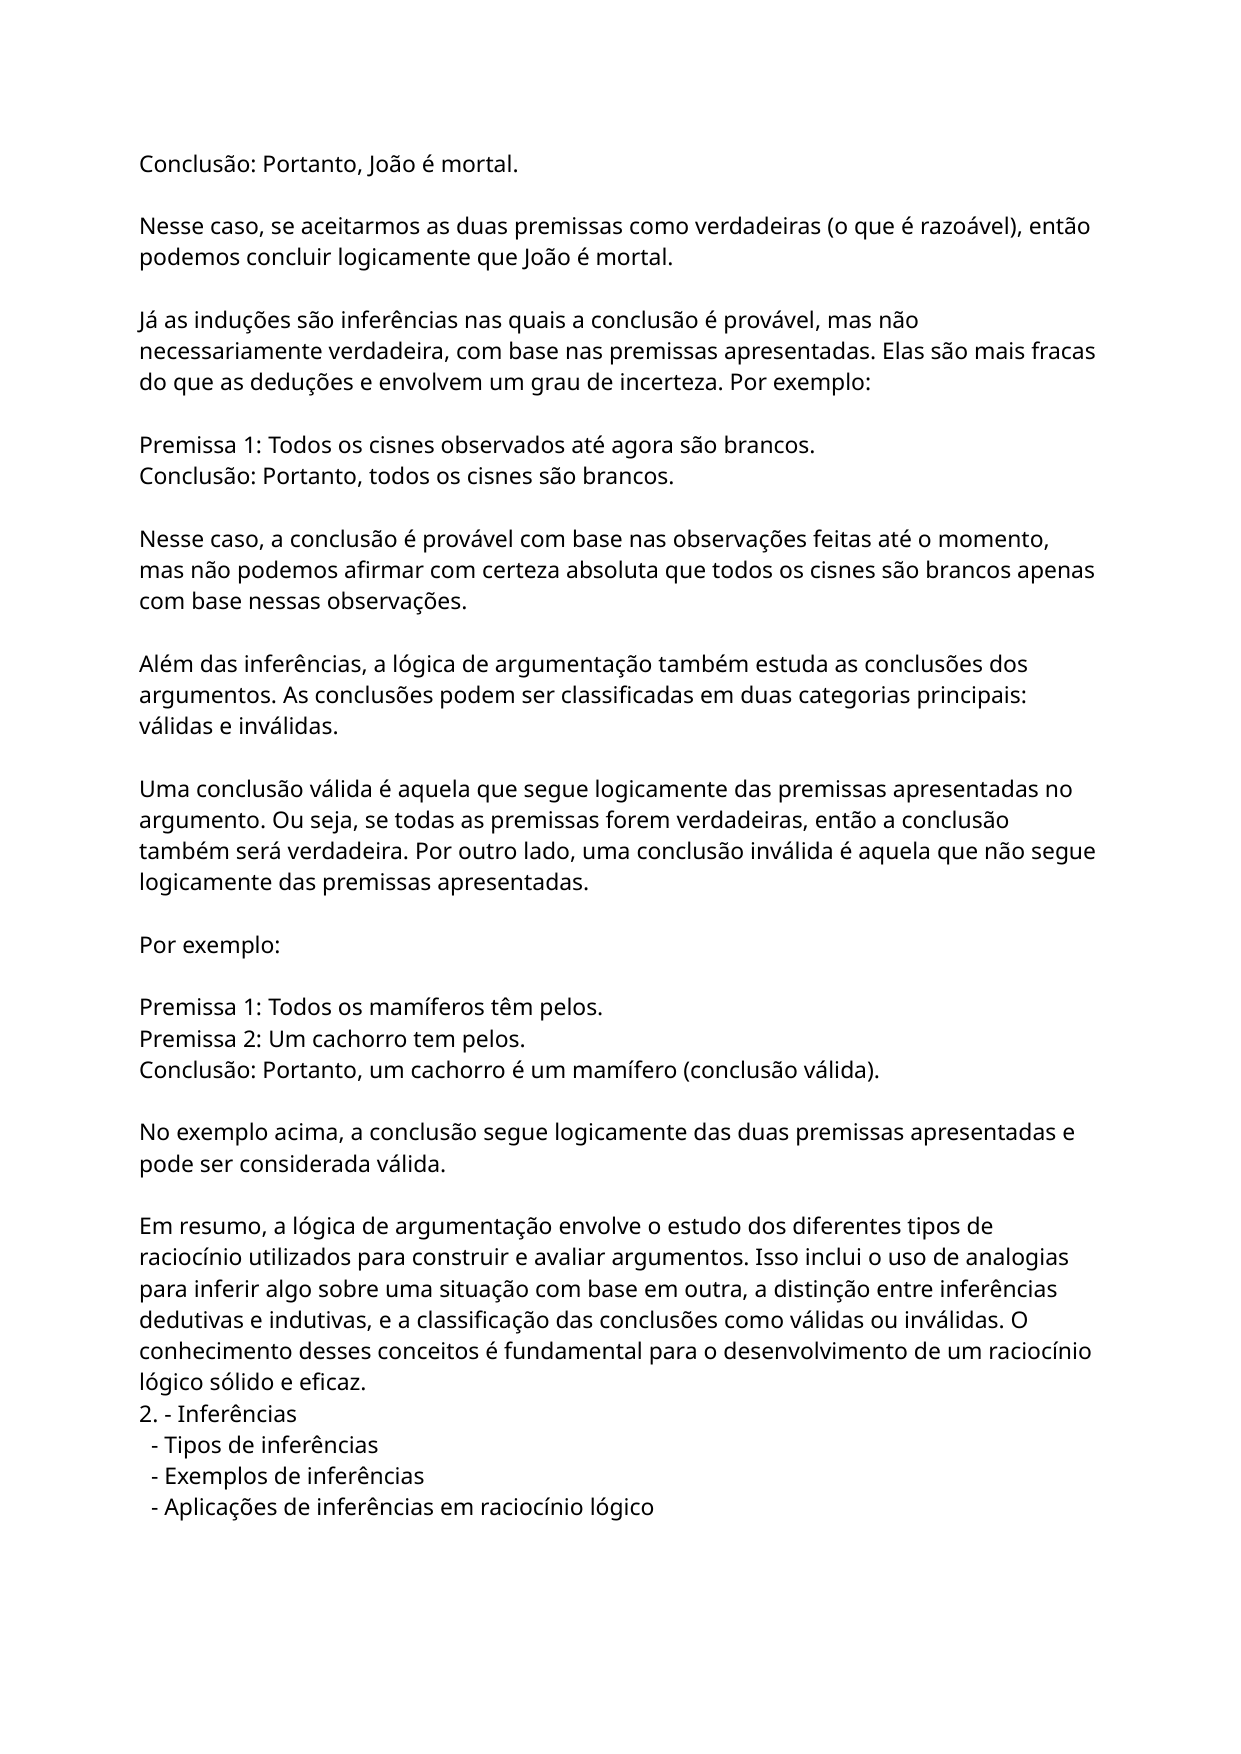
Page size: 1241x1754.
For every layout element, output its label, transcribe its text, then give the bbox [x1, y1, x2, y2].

text 2. - Inferências [139, 1398, 1101, 1429]
text Nesse caso, se aceitarmos as duas premissas como verdadeiras (o que é razoável), então podemos concluir logicamente que João é mortal. [139, 210, 1101, 273]
text Conclusão: Portanto, João é mortal. [139, 148, 1101, 179]
text Já as induções são inferências nas quais a conclusão é provável, mas não necessariamente verdadeira, com base nas premissas apresentadas. Elas são mais fracas do que as deduções e envolvem um grau de incerteza. Por exemplo: [139, 304, 1101, 398]
text - Aplicações de inferências em raciocínio lógico [139, 1491, 1101, 1523]
text Conclusão: Portanto, um cachorro é um mamífero (conclusão válida). [139, 1054, 1101, 1085]
text Premissa 1: Todos os cisnes observados até agora são brancos. [139, 429, 1101, 460]
text Nesse caso, a conclusão é provável com base nas observações feitas até o momento, mas não podemos afirmar com certeza absoluta que todos os cisnes são brancos apenas com base nessas observações. [139, 523, 1101, 616]
text - Tipos de inferências [139, 1429, 1101, 1460]
text Premissa 1: Todos os mamíferos têm pelos. [139, 991, 1101, 1023]
text Premissa 2: Um cachorro tem pelos. [139, 1023, 1101, 1054]
text Uma conclusão válida é aquela que segue logicamente das premissas apresentadas no argumento. Ou seja, se todas as premissas forem verdadeiras, então a conclusão também será verdadeira. Por outro lado, uma conclusão inválida é aquela que não segue logicamente das premissas apresentadas. [139, 773, 1101, 898]
text - Exemplos de inferências [139, 1460, 1101, 1491]
text Além das inferências, a lógica de argumentação também estuda as conclusões dos argumentos. As conclusões podem ser classificadas em duas categorias principais: válidas e inválidas. [139, 648, 1101, 741]
text No exemplo acima, a conclusão segue logicamente das duas premissas apresentadas e pode ser considerada válida. [139, 1116, 1101, 1179]
text Conclusão: Portanto, todos os cisnes são brancos. [139, 460, 1101, 491]
text Em resumo, a lógica de argumentação envolve o estudo dos diferentes tipos de raciocínio utilizados para construir e avaliar argumentos. Isso inclui o uso de analogias para inferir algo sobre uma situação com base em outra, a distinção entre inferências dedutivas e indutivas, e a classificação das conclusões como válidas ou inválidas. O conhecimento desses conceitos é fundamental para o desenvolvimento de um raciocínio lógico sólido e eficaz. [139, 1210, 1101, 1398]
text Por exemplo: [139, 929, 1101, 960]
